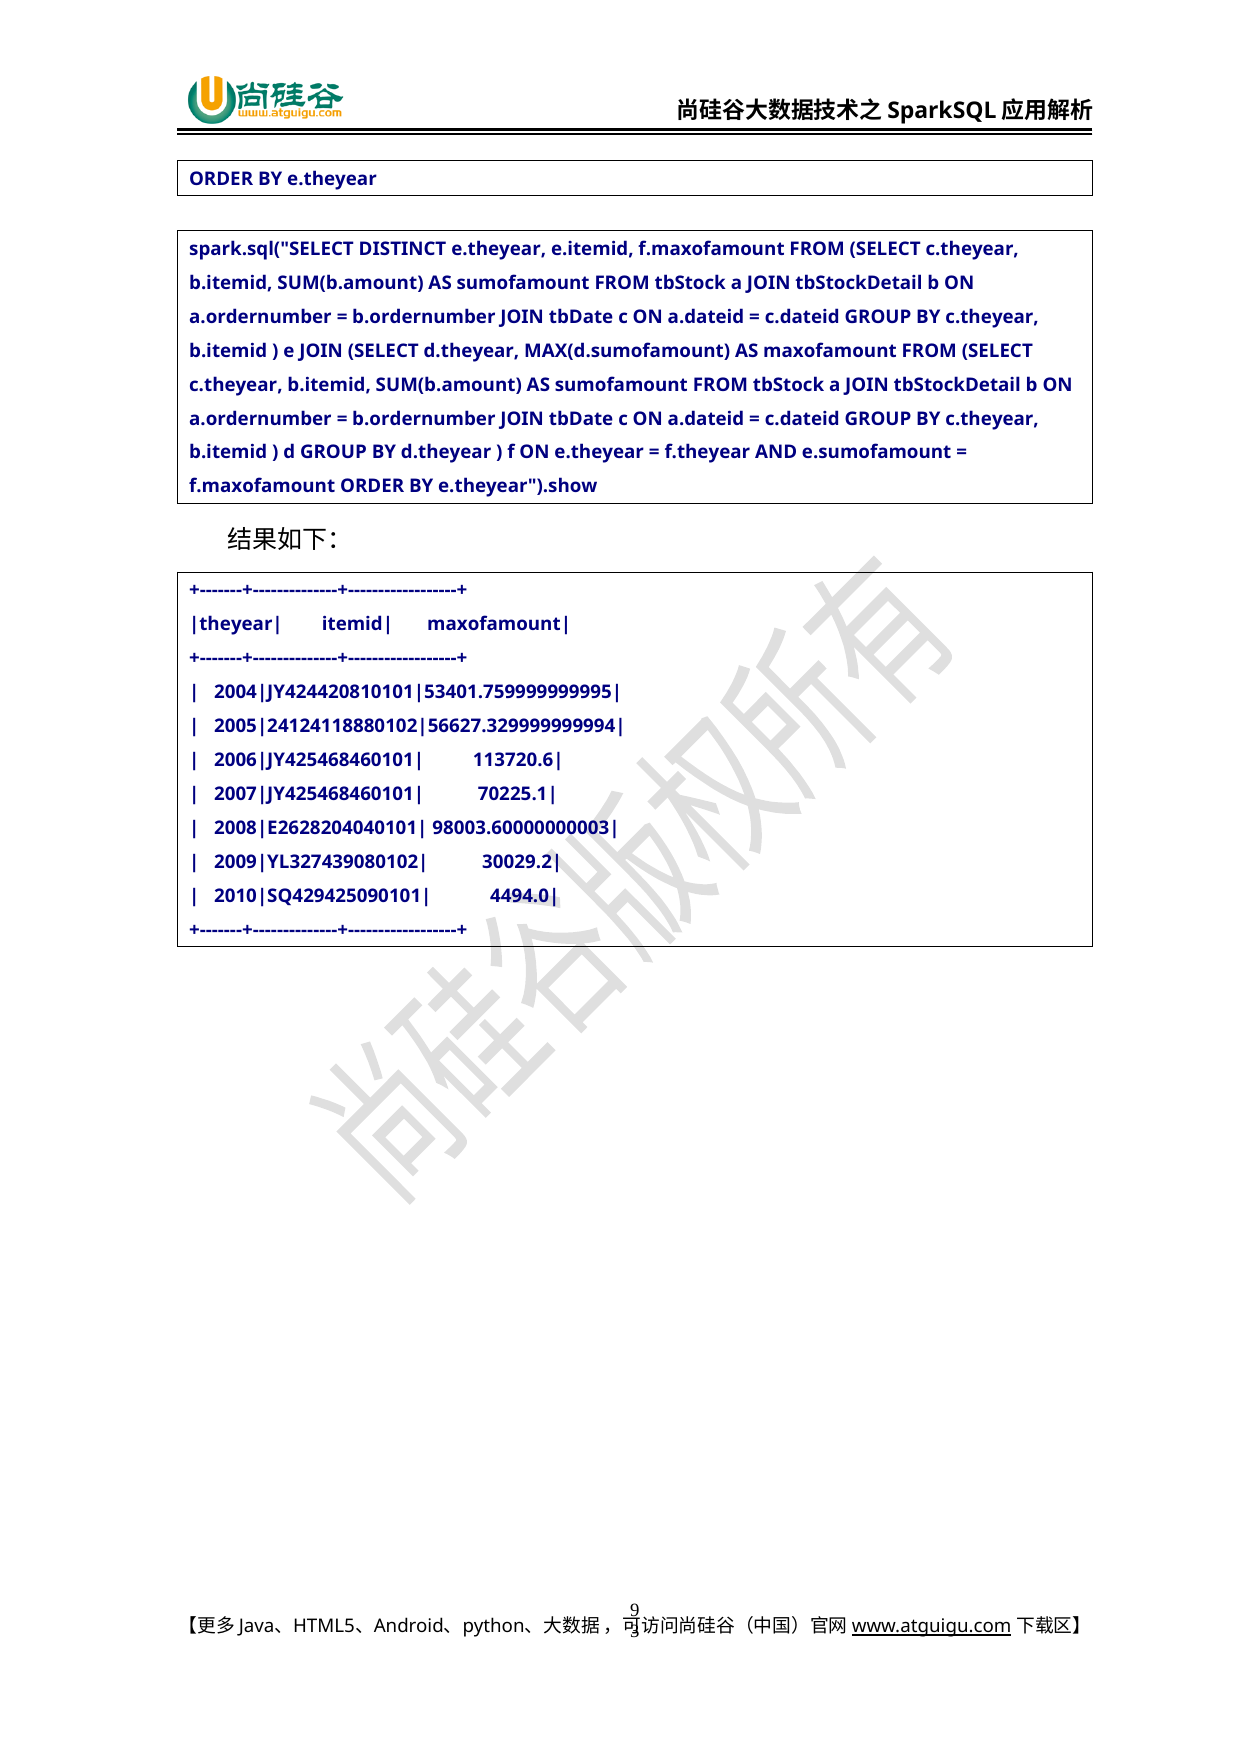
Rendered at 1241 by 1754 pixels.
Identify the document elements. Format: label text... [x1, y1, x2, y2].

text 结果如下： [177, 504, 1092, 572]
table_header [178, 161, 1092, 195]
picture [177, 68, 362, 128]
table_header +-------+--------------+------------------+ |theyear| itemid| maxofamount| +-------+--------------+------------------+ | 2004|JY424420810101|53401.759999999995| | 2005|24124118880102|56627.329999999994| | 2006|JY425468460101| 113720.6| | 2007|JY425468460101| 70225.1| | 2008|E2628204040101| 98003.60000000003| | 2009|YL327439080102| 30029.2| | 2010|SQ429425090101| 4494.0| +-------+--------------+------------------+ [178, 573, 1092, 946]
table_header spark.sql("SELECT DISTINCT e.theyear, e.itemid, f.maxofamount FROM (SELECT c.theyear, b.itemid, SUM(b.amount) AS sumofamount FROM tbStock a JOIN tbStockDetail b ON a.ordernumber = b.ordernumber JOIN tbDate c ON a.dateid = c.dateid GROUP BY c.theyear, b.itemid ) e JOIN (SELECT d.theyear, MAX(d.sumofamount) AS maxofamount FROM (SELECT c.theyear, b.itemid, SUM(b.amount) AS sumofamount FROM tbStock a JOIN tbStockDetail b ON a.ordernumber = b.ordernumber JOIN tbDate c ON a.dateid = c.dateid GROUP BY c.theyear, b.itemid ) d GROUP BY d.theyear ) f ON e.theyear = f.theyear AND e.sumofamount = f.maxofamount ORDER BY e.theyear").show [178, 231, 1092, 503]
